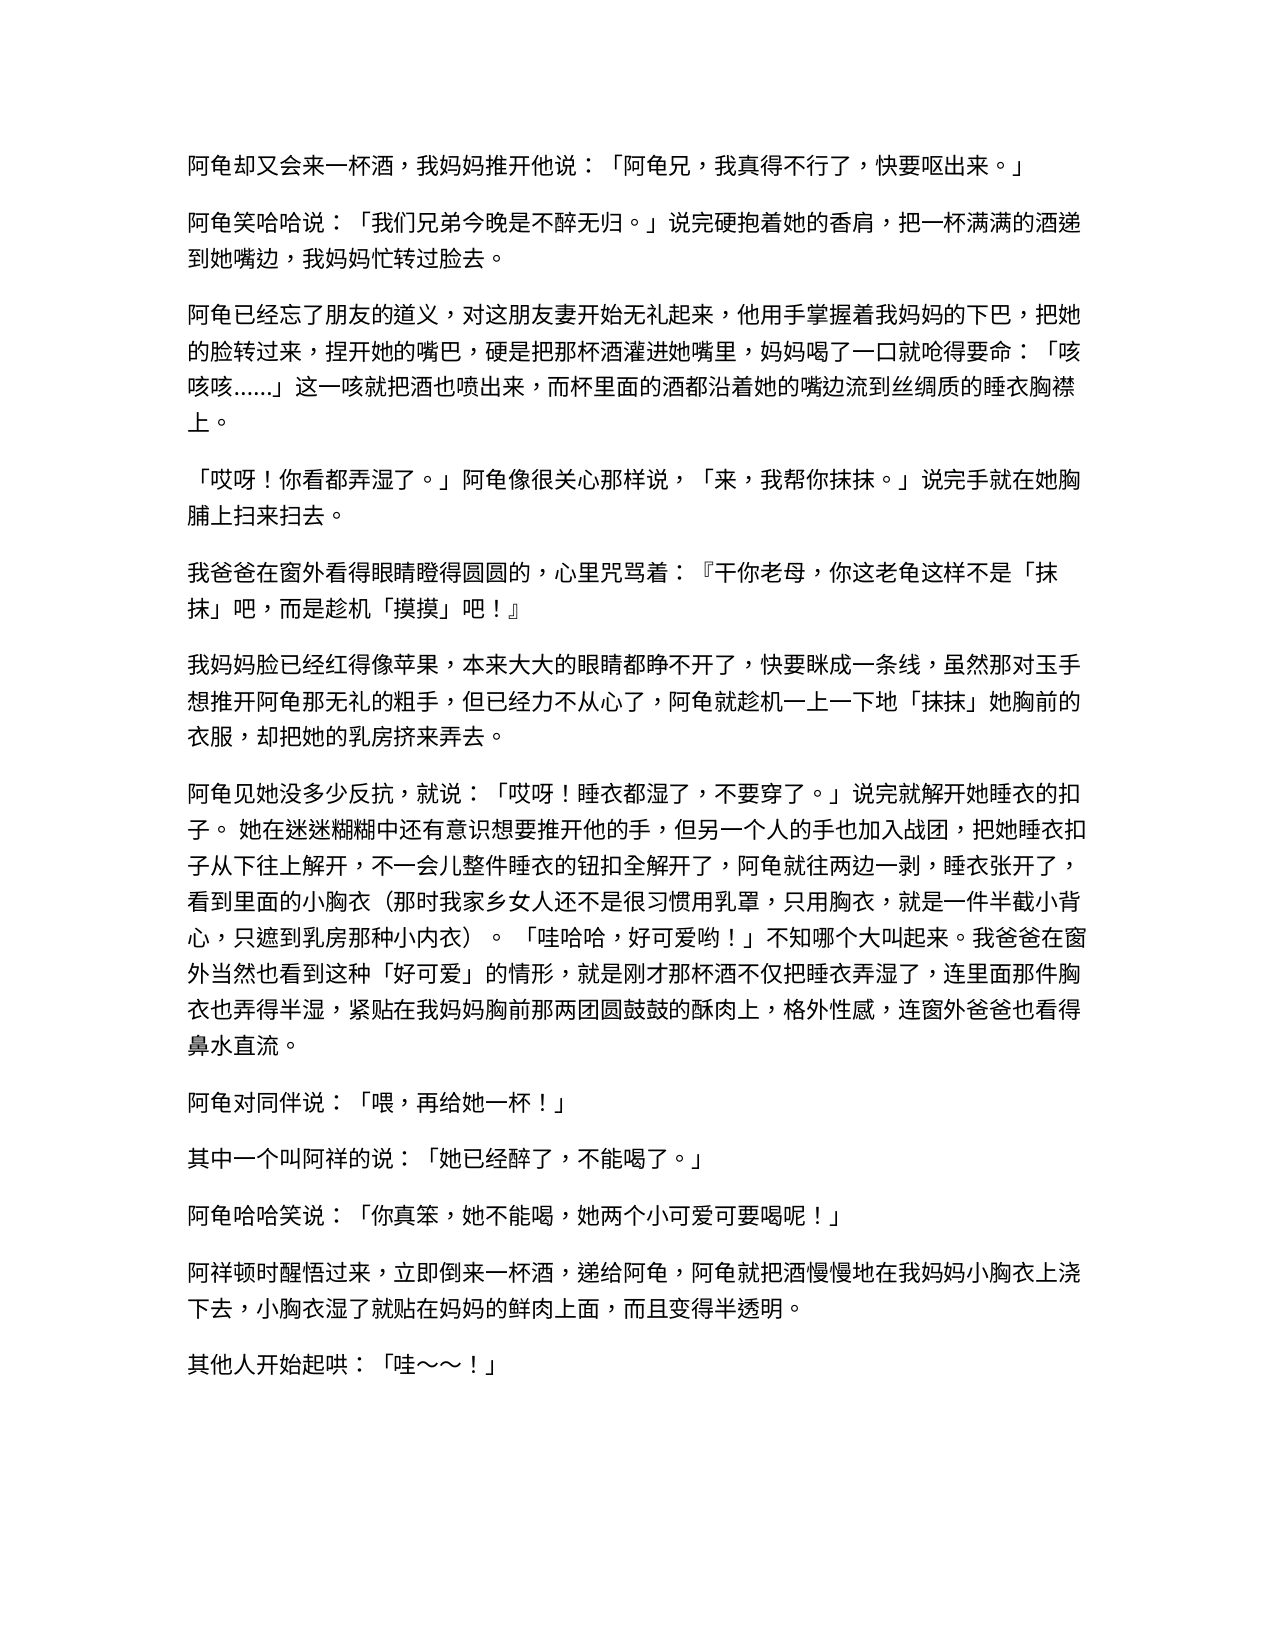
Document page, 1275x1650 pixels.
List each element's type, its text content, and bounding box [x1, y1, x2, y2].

text 阿龟对同伴说：「喂，再给她一杯！」 [187, 1086, 1087, 1118]
text 阿龟笑哈哈说：「我们兄弟今晚是不醉无归。」说完硬抱着她的香肩，把一杯满满的酒递到她嘴边，我妈妈忙转过脸去。 [187, 207, 1087, 274]
text 阿龟已经忘了朋友的道义，对这朋友妻开始无礼起来，他用手掌握着我妈妈的下巴，把她的脸转过来，捏开她的嘴巴，硬是把那杯酒灌进她嘴里，妈妈喝了一口就呛得要命：「咳咳咳……」这一咳就把酒也喷出来，而杯里面的酒都沿着她的嘴边流到丝绸质的睡衣胸襟上。 [187, 299, 1087, 438]
text 其他人开始起哄：「哇～～！」 [187, 1349, 1087, 1381]
text 阿祥顿时醒悟过来，立即倒来一杯酒，递给阿龟，阿龟就把酒慢慢地在我妈妈小胸衣上浇下去，小胸衣湿了就贴在妈妈的鲜肉上面，而且变得半透明。 [187, 1257, 1087, 1324]
text 我妈妈脸已经红得像苹果，本来大大的眼睛都睁不开了，快要眯成一条线，虽然那对玉手想推开阿龟那无礼的粗手，但已经力不从心了，阿龟就趁机一上一下地「抹抹」她胸前的衣服，却把她的乳房挤来弄去。 [187, 649, 1087, 753]
text 其中一个叫阿祥的说：「她已经醉了，不能喝了。」 [187, 1143, 1087, 1174]
text 阿龟哈哈笑说：「你真笨，她不能喝，她两个小可爱可要喝呢！」 [187, 1200, 1087, 1231]
text 阿龟却又会来一杯酒，我妈妈推开他说：「阿龟兄，我真得不行了，快要呕出来。」 [187, 150, 1087, 181]
text 阿龟见她没多少反抗，就说：「哎呀！睡衣都湿了，不要穿了。」说完就解开她睡衣的扣子。 她在迷迷糊糊中还有意识想要推开他的手，但另一个人的手也加入战团，把她睡衣扣子从下往上解开，不一会儿整件睡衣的钮扣全解开了，阿龟就往两边一剥，睡衣张开了，看到里面的小胸衣（那时我家乡女人还不是很习惯用乳罩，只用胸衣，就是一件半截小背心，只遮到乳房那种小内衣）。 「哇哈哈，好可爱哟！」不知哪个大叫起来。我爸爸在窗外当然也看到这种「好可爱」的情形，就是刚才那杯酒不仅把睡衣弄湿了，连里面那件胸衣也弄得半湿，紧贴在我妈妈胸前那两团圆鼓鼓的酥肉上，格外性感，连窗外爸爸也看得鼻水直流。 [187, 778, 1087, 1061]
text 我爸爸在窗外看得眼睛瞪得圆圆的，心里咒骂着：『干你老母，你这老龟这样不是「抹抹」吧，而是趁机「摸摸」吧！』 [187, 557, 1087, 624]
text 「哎呀！你看都弄湿了。」阿龟像很关心那样说，「来，我帮你抹抹。」说完手就在她胸脯上扫来扫去。 [187, 464, 1087, 531]
